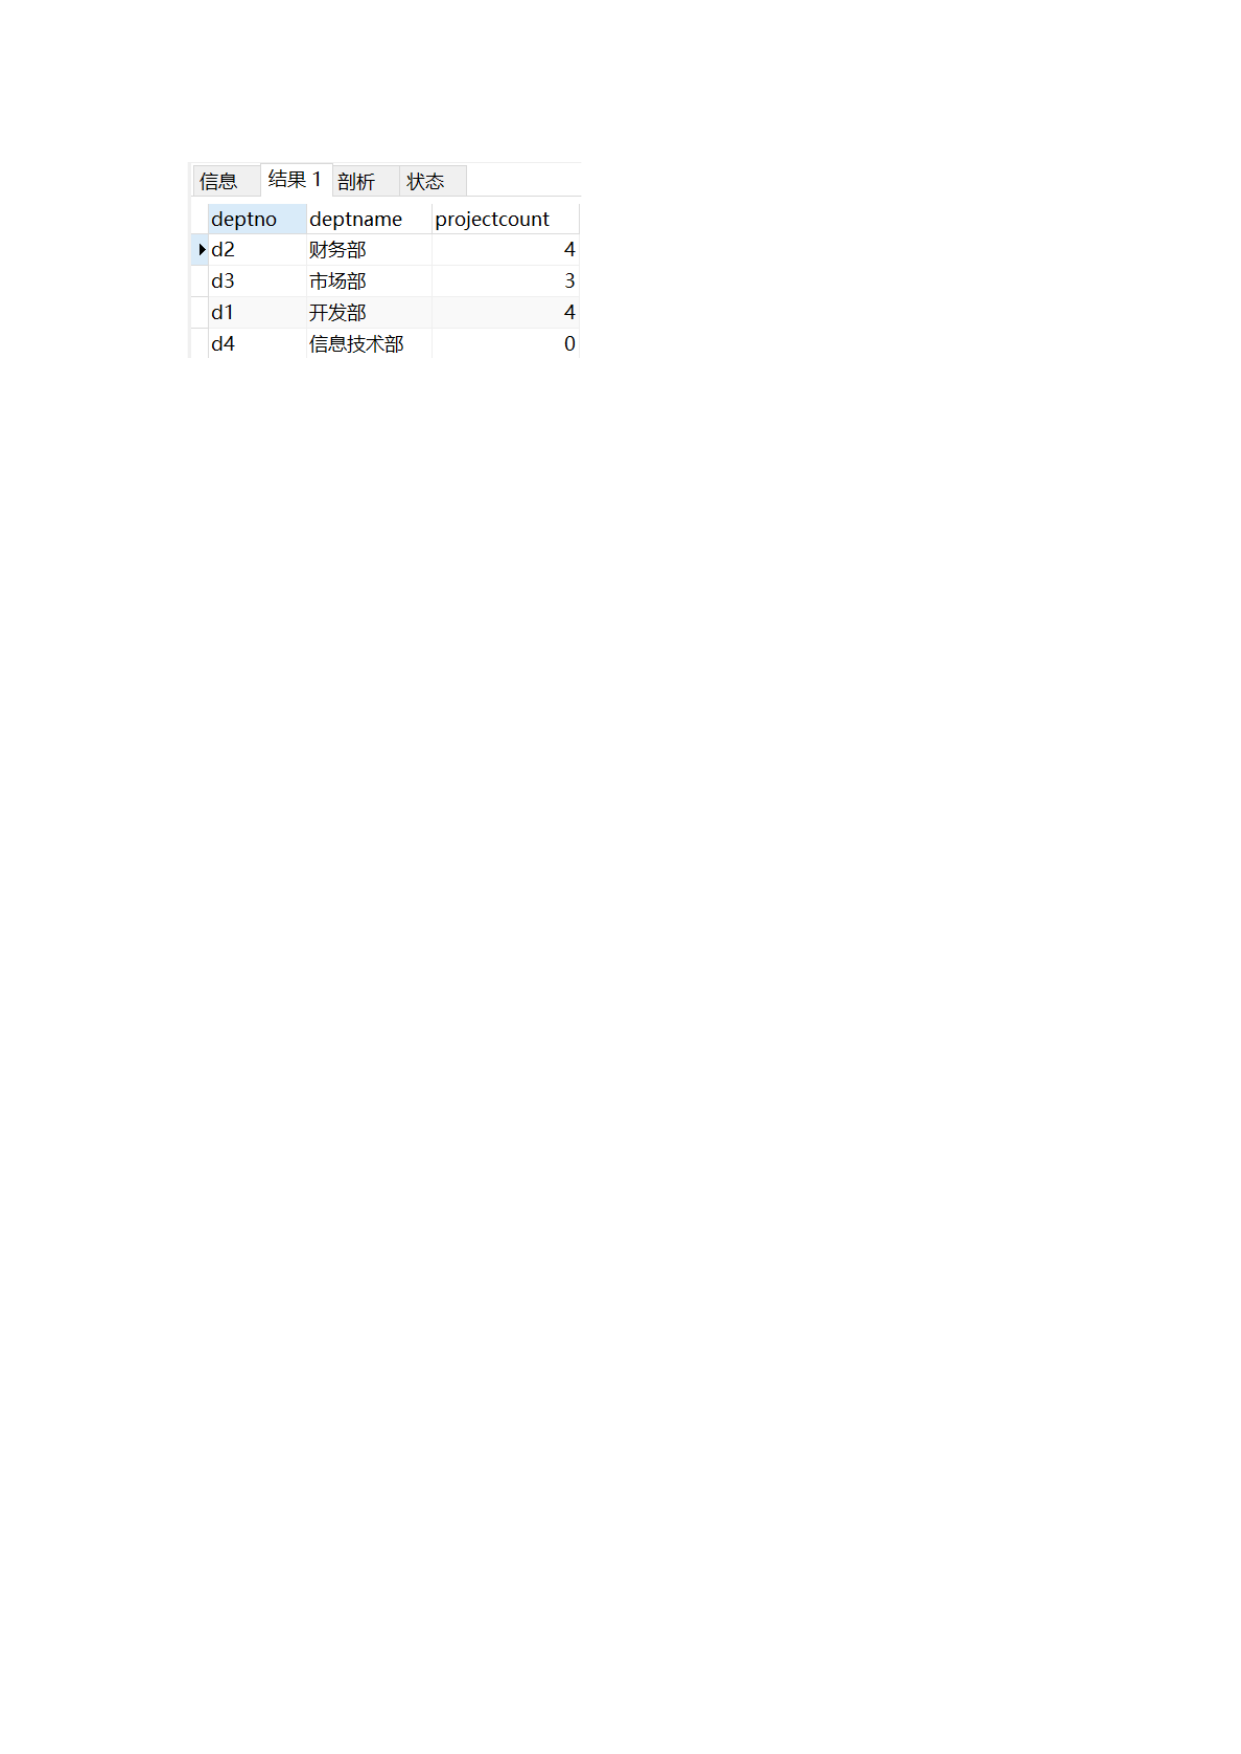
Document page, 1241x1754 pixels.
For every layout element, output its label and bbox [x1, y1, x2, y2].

picture [187, 162, 582, 358]
